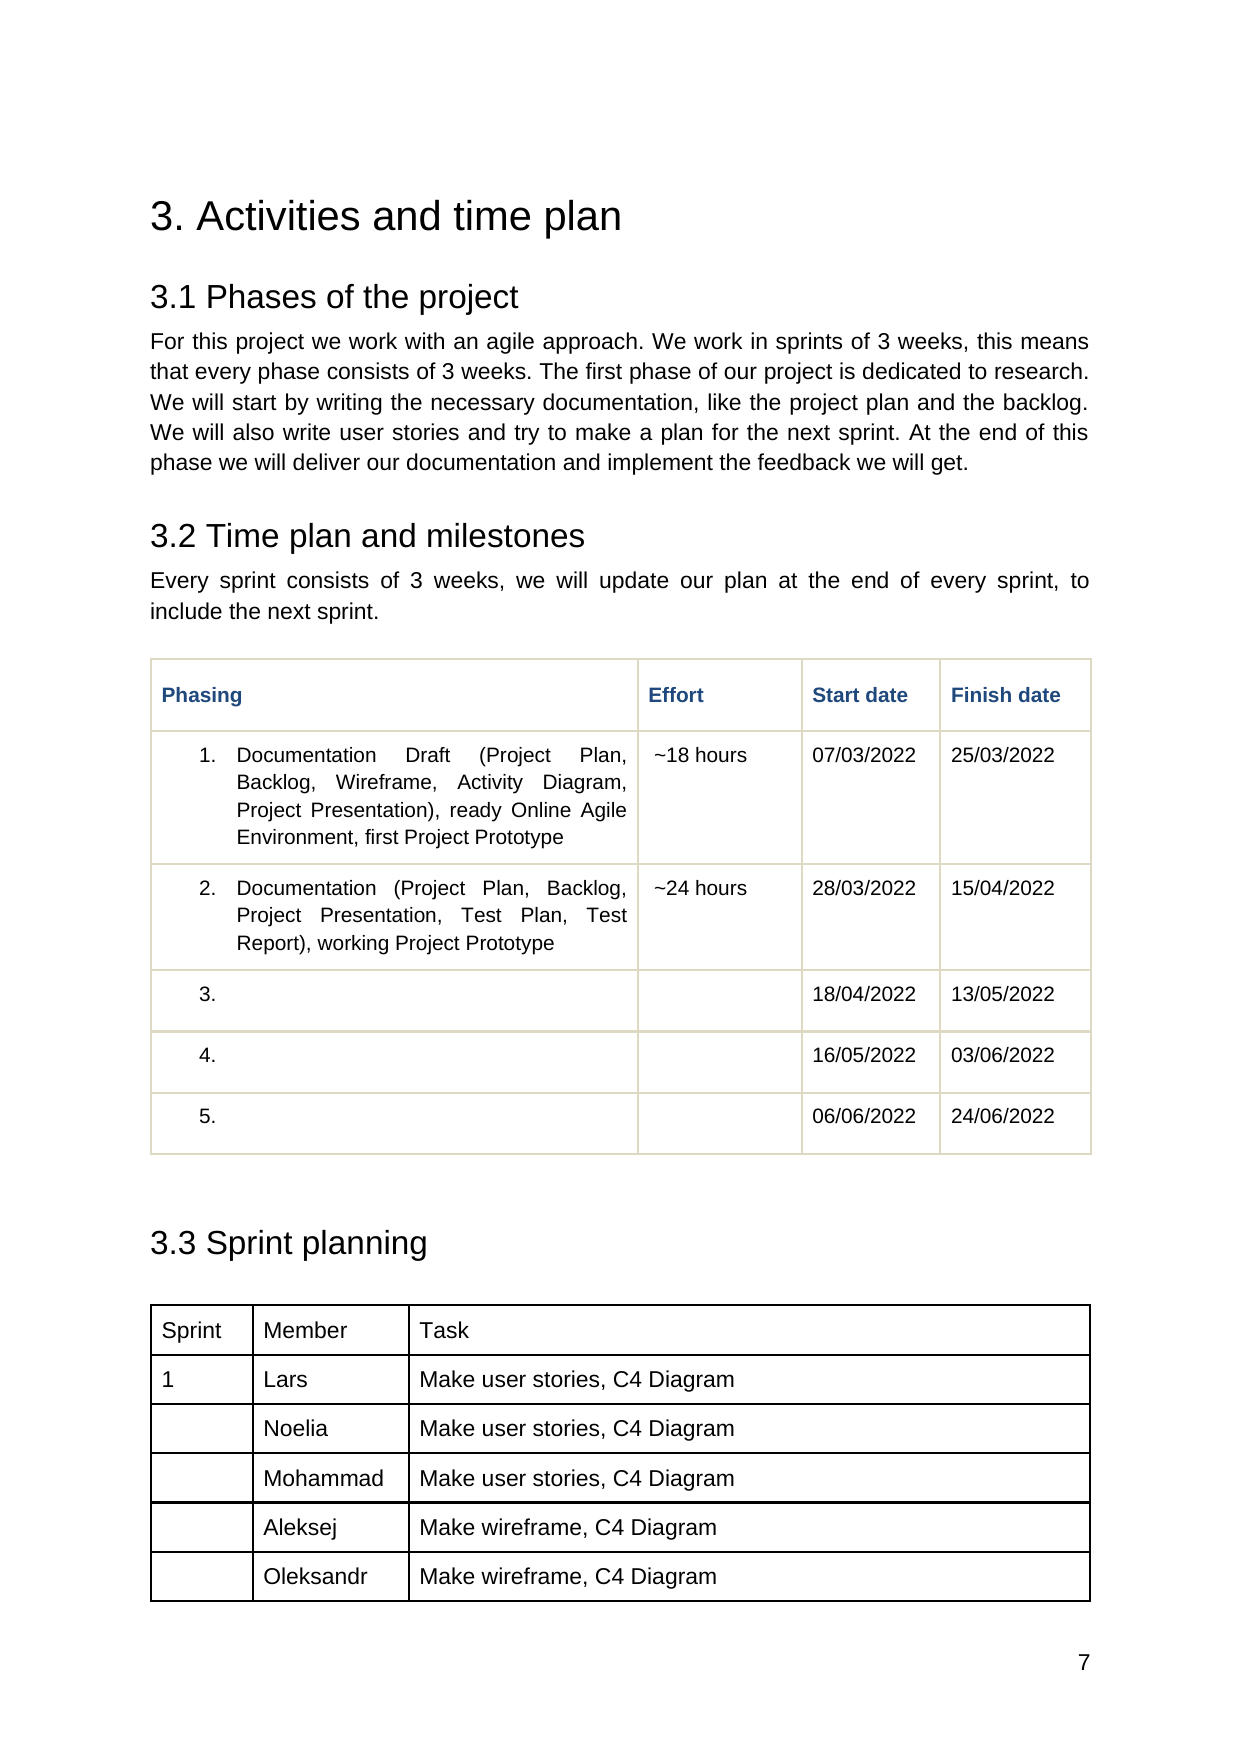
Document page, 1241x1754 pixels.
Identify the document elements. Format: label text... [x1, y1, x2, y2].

table_cell [639, 1094, 801, 1153]
table_cell Noelia [254, 1405, 408, 1452]
table_header Member [254, 1306, 408, 1353]
subtitle 3.1 Phases of the project [150, 277, 1090, 316]
table_cell 28/03/2022 [803, 865, 939, 969]
table_cell Aleksej [254, 1504, 408, 1551]
table_cell [152, 1504, 252, 1551]
table_cell [639, 1033, 801, 1092]
table_cell Make user stories, C4 Diagram [410, 1405, 1089, 1452]
table_cell Mohammad [254, 1454, 408, 1501]
table_cell [152, 1454, 252, 1501]
table_cell [152, 1033, 637, 1092]
table_cell [152, 971, 637, 1030]
table_header Start date [803, 660, 939, 730]
table_cell 15/04/2022 [941, 865, 1090, 969]
table_cell [152, 1405, 252, 1452]
table_cell Lars [254, 1356, 408, 1403]
subtitle 3.3 Sprint planning [150, 1223, 1090, 1262]
table_cell Documentation Draft (Project Plan, Backlog, Wireframe, Activity Diagram, Project Presentation), ready Online Agile Environment, first Project Prototype [152, 732, 637, 863]
table_header Finish date [941, 660, 1090, 730]
subtitle 3.2 Time plan and milestones [150, 517, 1090, 555]
table_cell ~18 hours [639, 732, 801, 863]
text For this project we work with an agile approach. We work in sprints of 3 weeks, this means that every phase consists of 3 weeks. The first phase of our project is dedicated to research. We will start by writing the necessary documentation, like the project plan and the backlog. We will also write user stories and try to make a plan for the next sprint. At the end of this phase we will deliver our documentation and implement the feedback we will get. [150, 328, 1090, 475]
table_header Effort [639, 660, 801, 730]
table_cell [152, 1553, 252, 1600]
table_cell 24/06/2022 [941, 1094, 1090, 1153]
table_cell 1 [152, 1356, 252, 1403]
table_cell Make user stories, C4 Diagram [410, 1454, 1089, 1501]
text Every sprint consists of 3 weeks, we will update our plan at the end of every sprint, to include the next sprint. [150, 567, 1090, 624]
table_cell Make user stories, C4 Diagram [410, 1356, 1089, 1403]
table_cell Make wireframe, C4 Diagram [410, 1553, 1089, 1600]
table_cell 16/05/2022 [803, 1033, 939, 1092]
subtitle 3. Activities and time plan [150, 192, 1090, 239]
table_header Task [410, 1306, 1089, 1353]
table_cell Oleksandr [254, 1553, 408, 1600]
table_header Phasing [152, 660, 637, 730]
table_cell Documentation (Project Plan, Backlog, Project Presentation, Test Plan, Test Report), working Project Prototype [152, 865, 637, 969]
table_cell 03/06/2022 [941, 1033, 1090, 1092]
table_cell ~24 hours [639, 865, 801, 969]
table_header Sprint [152, 1306, 252, 1353]
table_cell [152, 1094, 637, 1153]
table_cell [639, 971, 801, 1030]
table_cell 06/06/2022 [803, 1094, 939, 1153]
table_cell 13/05/2022 [941, 971, 1090, 1030]
table_cell Make wireframe, C4 Diagram [410, 1504, 1089, 1551]
table_cell 07/03/2022 [803, 732, 939, 863]
table_cell 25/03/2022 [941, 732, 1090, 863]
table_cell 18/04/2022 [803, 971, 939, 1030]
